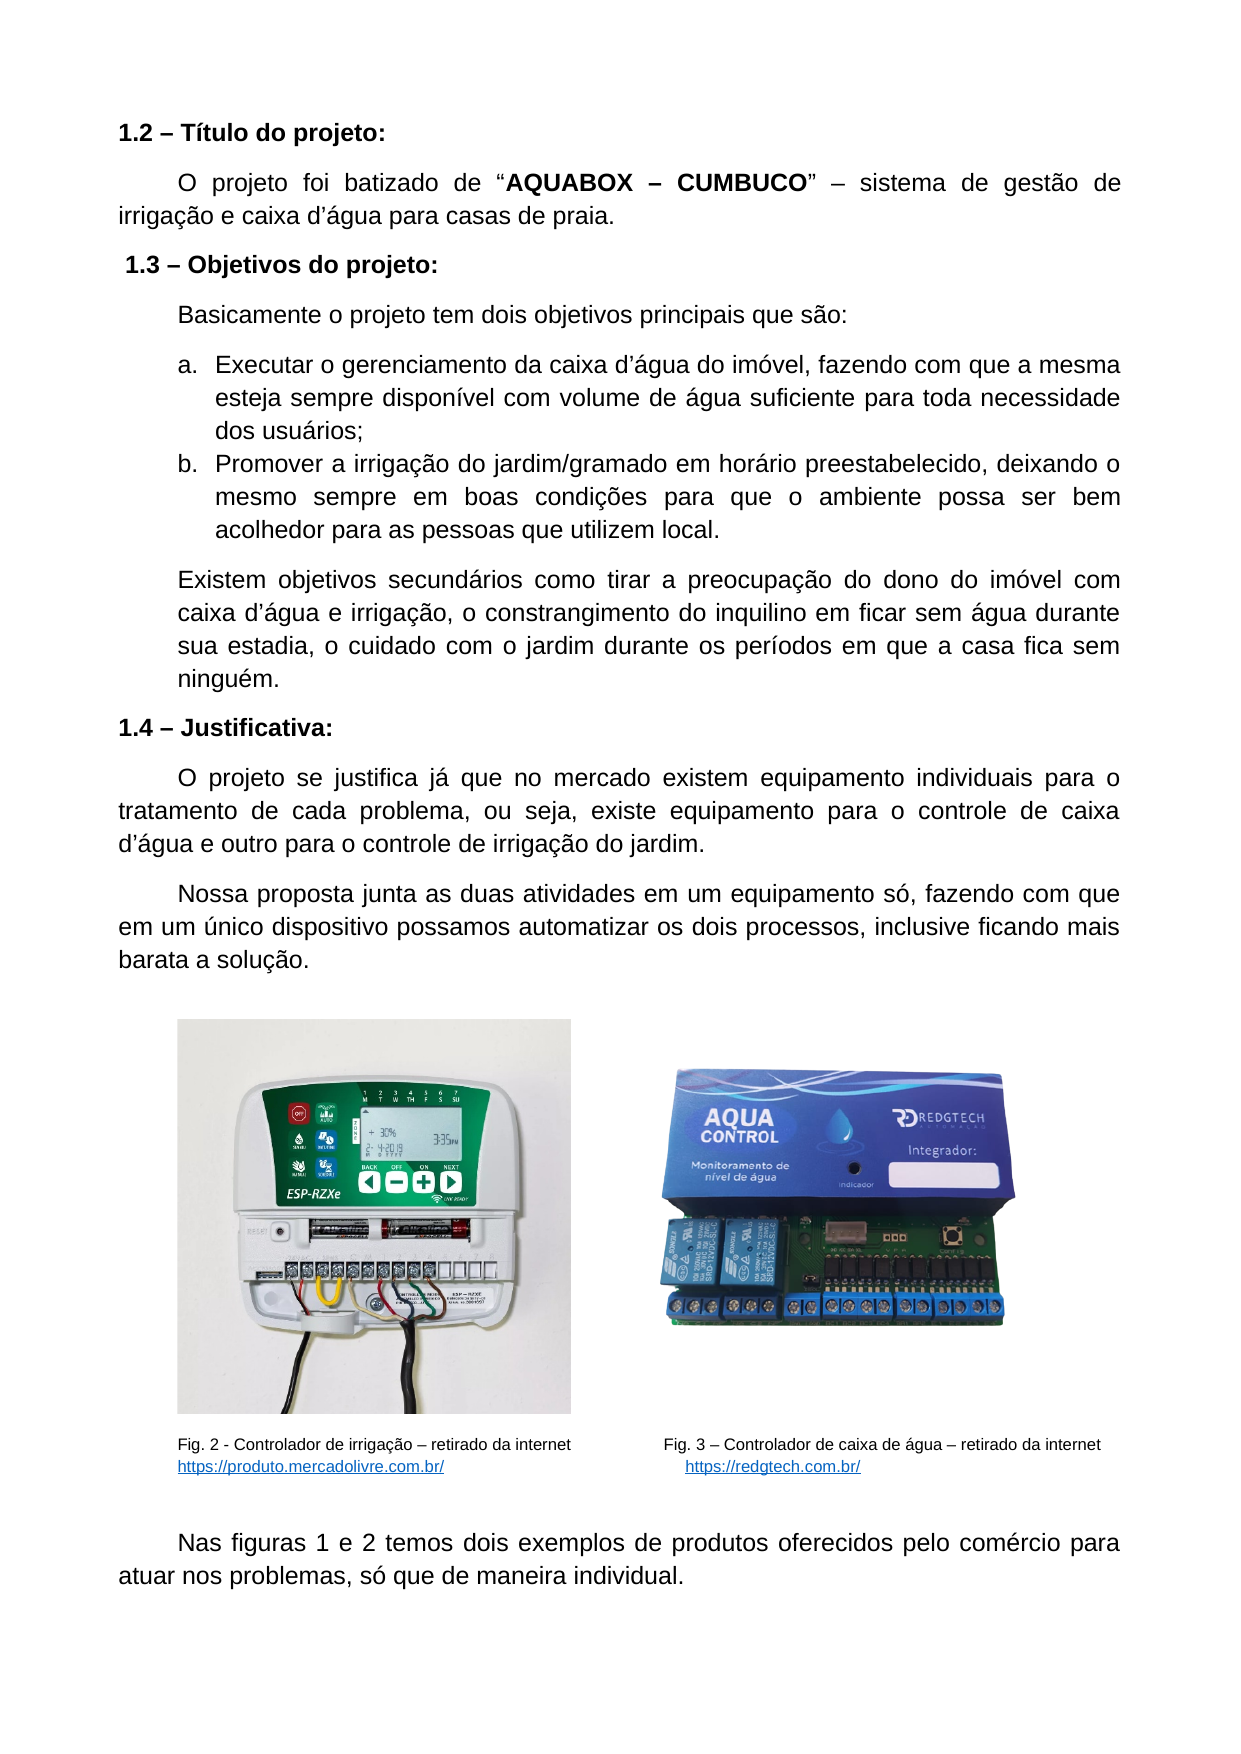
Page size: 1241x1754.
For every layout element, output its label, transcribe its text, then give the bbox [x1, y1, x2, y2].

text Existem objetivos secundários como tirar a preocupação do dono do imóvel com caixa d’água e irrigação, o constrangimento do inquilino em ficar sem água durante sua estadia, o cuidado com o jardim durante os períodos em que a casa fica sem ninguém. [177, 565, 1122, 692]
list Promover a irrigação do jardim/gramado em horário preestabelecido, deixando o mesmo sempre em boas condições para que o ambiente possa ser bem acolhedor para as pessoas que utilizem local. [177, 449, 1122, 544]
text https://produto.mercadolivre.com.br/ https://redgtech.com.br/ [118, 1456, 1122, 1476]
text O projeto se justifica já que no mercado existem equipamento individuais para o tratamento de cada problema, ou seja, existe equipamento para o controle de caixa d’água e outro para o controle de irrigação do jardim. [118, 763, 1122, 858]
list Executar o gerenciamento da caixa d’água do imóvel, fazendo com que a mesma esteja sempre disponível com volume de água suficiente para toda necessidade dos usuários; [177, 350, 1122, 445]
text 1.4 – Justificativa: [118, 713, 1122, 742]
text 1.3 – Objetivos do projeto: [118, 251, 1122, 279]
text 1.2 – Título do projeto: [118, 118, 1122, 147]
text Nas figuras 1 e 2 temos dois exemplos de produtos oferecidos pelo comércio para atuar nos problemas, só que de maneira individual. [118, 1528, 1122, 1590]
picture [177, 994, 1110, 1414]
text Basicamente o projeto tem dois objetivos principais que são: [118, 300, 1122, 329]
text O projeto foi batizado de “AQUABOX – CUMBUCO” – sistema de gestão de irrigação e caixa d’água para casas de praia. [118, 168, 1122, 229]
text Nossa proposta junta as duas atividades em um equipamento só, fazendo com que em um único dispositivo possamos automatizar os dois processos, inclusive ficando mais barata a solução. [118, 879, 1122, 974]
text Fig. 2 - Controlador de irrigação – retirado da internet Fig. 3 – Controlador de caixa de água – retirado da internet [118, 1434, 1122, 1454]
